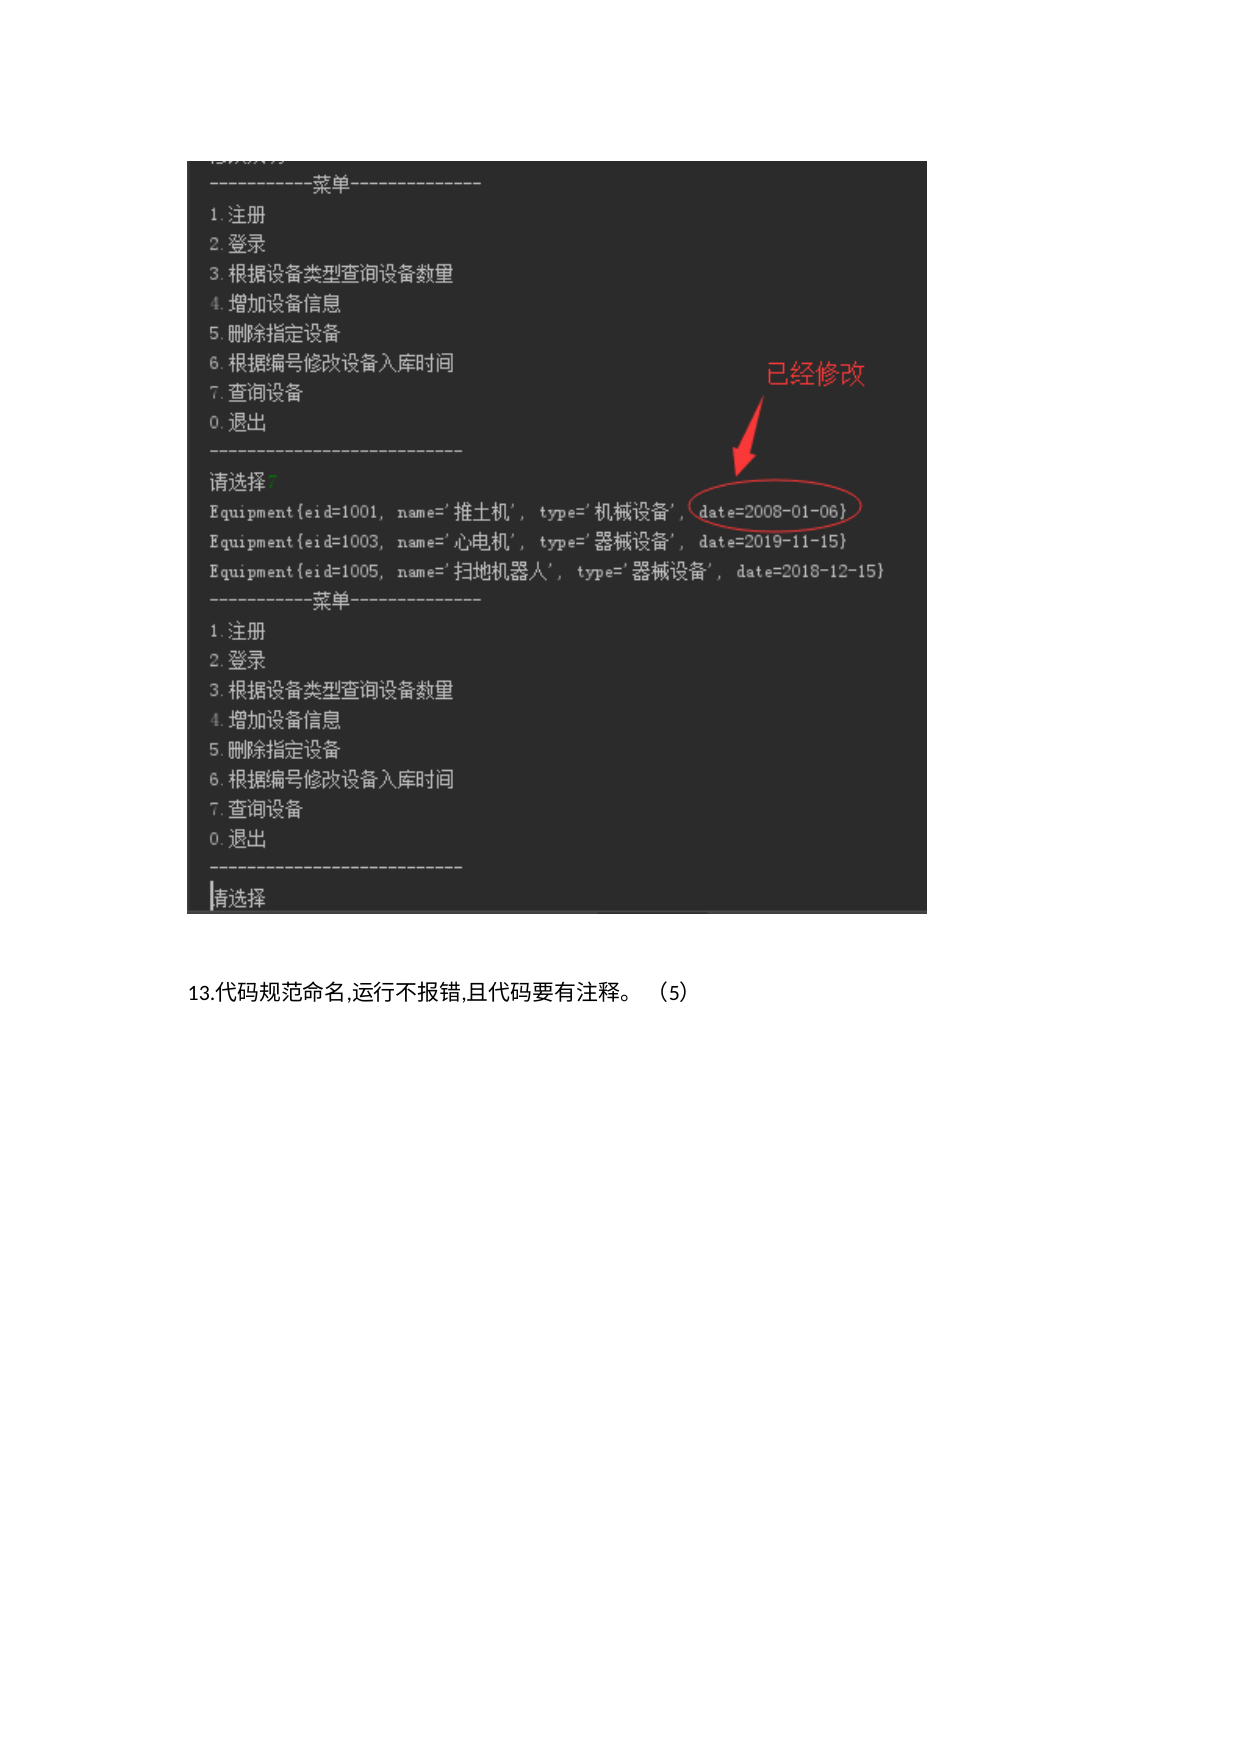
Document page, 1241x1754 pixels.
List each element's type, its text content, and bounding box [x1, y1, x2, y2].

list 13.代码规范命名,运行不报错,且代码要有注释。 （5） [187, 974, 1053, 1007]
picture [187, 161, 927, 914]
